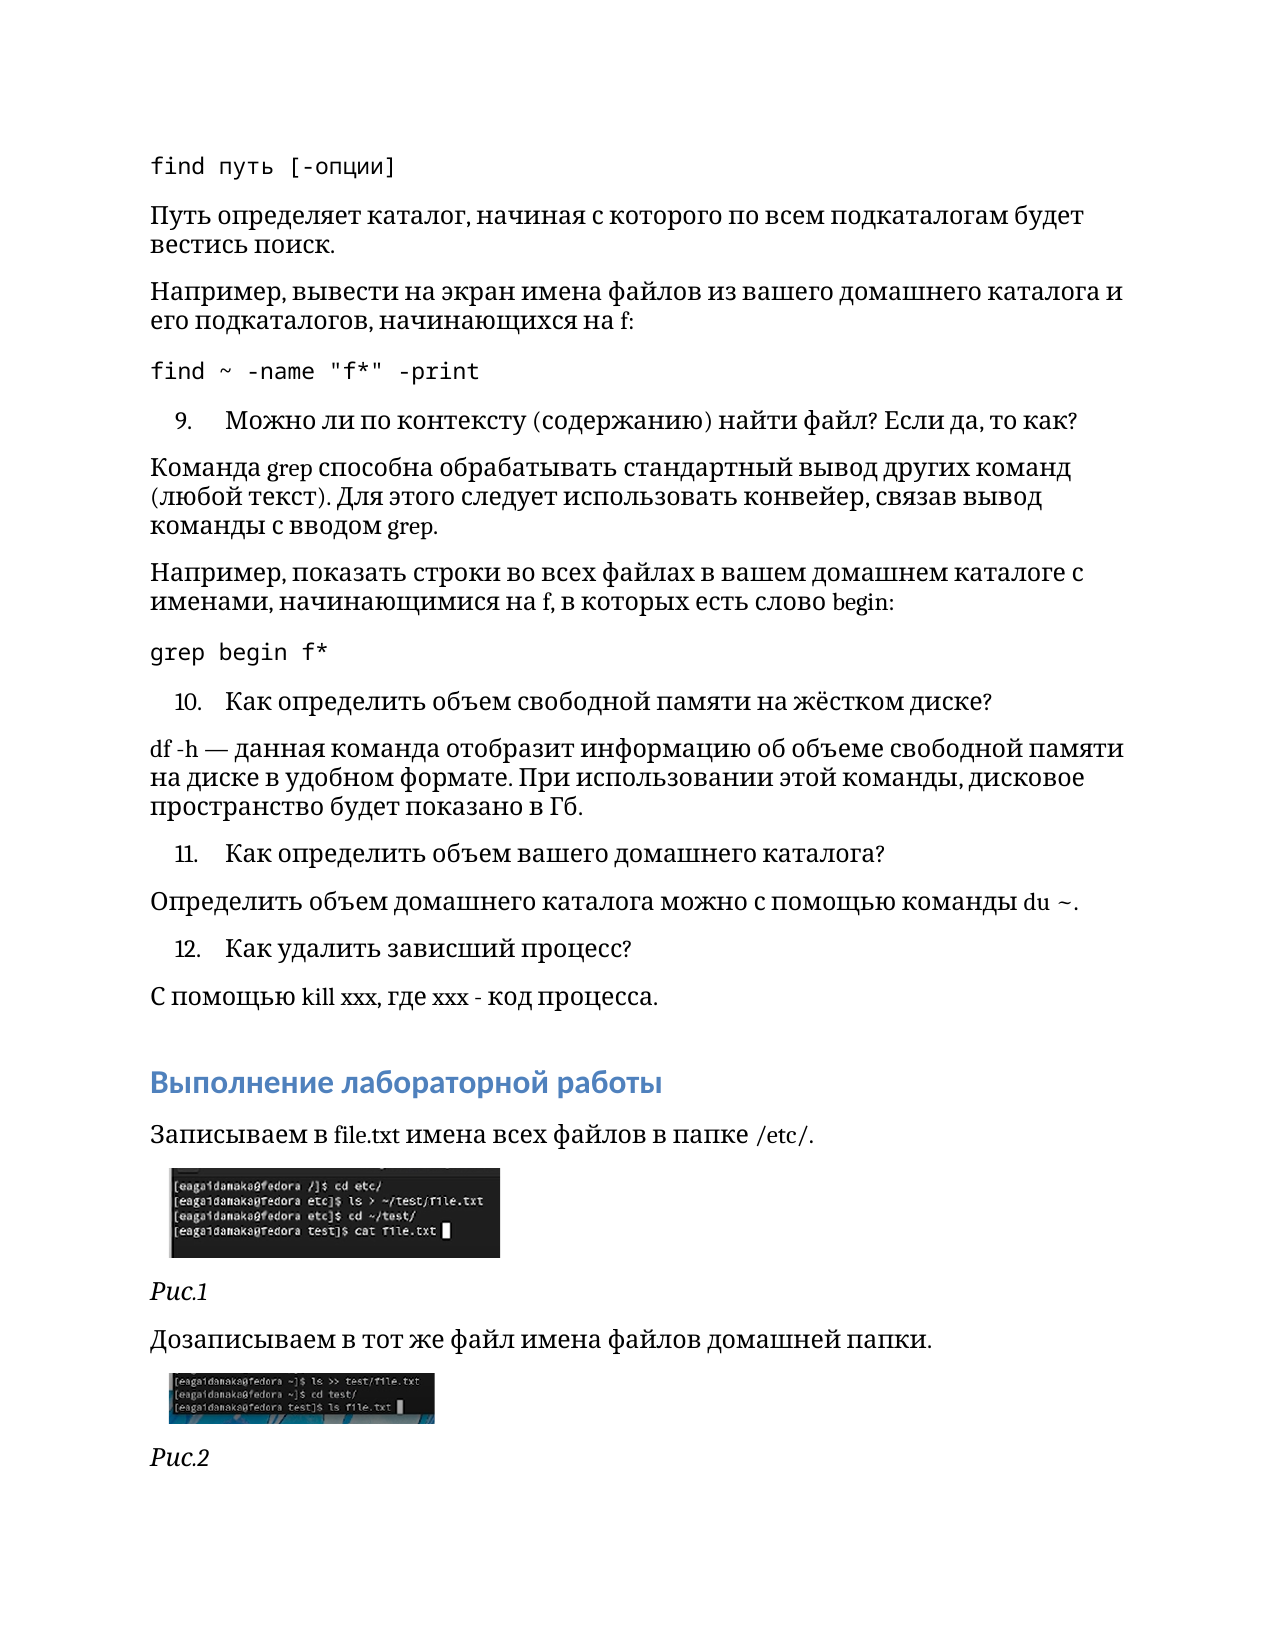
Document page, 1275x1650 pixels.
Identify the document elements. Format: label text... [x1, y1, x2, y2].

text find путь [-опции] [150, 150, 1125, 181]
text Например, вывести на экран имена файлов из вашего домашнего каталога и его подкаталогов, начинающихся на f: [150, 278, 1125, 336]
text Путь определяет каталог, начиная с которого по всем подкаталогам будет вестись поиск. [150, 202, 1125, 259]
picture [168, 1168, 501, 1258]
text Рис.1 [150, 1278, 1125, 1307]
list Как определить объем свободной памяти на жёстком диске? [175, 687, 1125, 716]
text Рис.2 [150, 1444, 1125, 1473]
text Дозаписываем в тот же файл имена файлов домашней папки. [150, 1326, 1125, 1354]
list Как удалить зависший процесс? [175, 935, 1125, 964]
text grep begin f* [150, 635, 1125, 667]
picture [168, 1373, 435, 1424]
text df -h — данная команда отобразит информацию об объеме свободной памяти на диске в удобном формате. При использовании этой команды, дисковое пространство будет показано в Гб. [150, 735, 1125, 821]
subtitle Выполнение лабораторной работы [150, 1061, 1125, 1102]
text С помощью kill xxx, где xxx - код процесса. [150, 982, 1125, 1011]
text Команда grep способна обрабатывать стандартный вывод других команд (любой текст). Для этого следует использовать конвейер, связав вывод команды с вводом grep. [150, 454, 1125, 540]
list Как определить объем вашего домашнего каталога? [175, 840, 1125, 869]
text Например, показать строки во всех файлах в вашем домашнем каталоге с именами, начинающимися на f, в которых есть слово begin: [150, 559, 1125, 617]
text Определить объем домашнего каталога можно с помощью команды du ~. [150, 887, 1125, 916]
text find ~ -name "f*" -print [150, 354, 1125, 386]
list Можно ли по контексту (содержанию) найти файл? Если да, то как? [175, 407, 1125, 435]
text Записываем в file.txt имена всех файлов в папке /etc/. [150, 1121, 1125, 1149]
